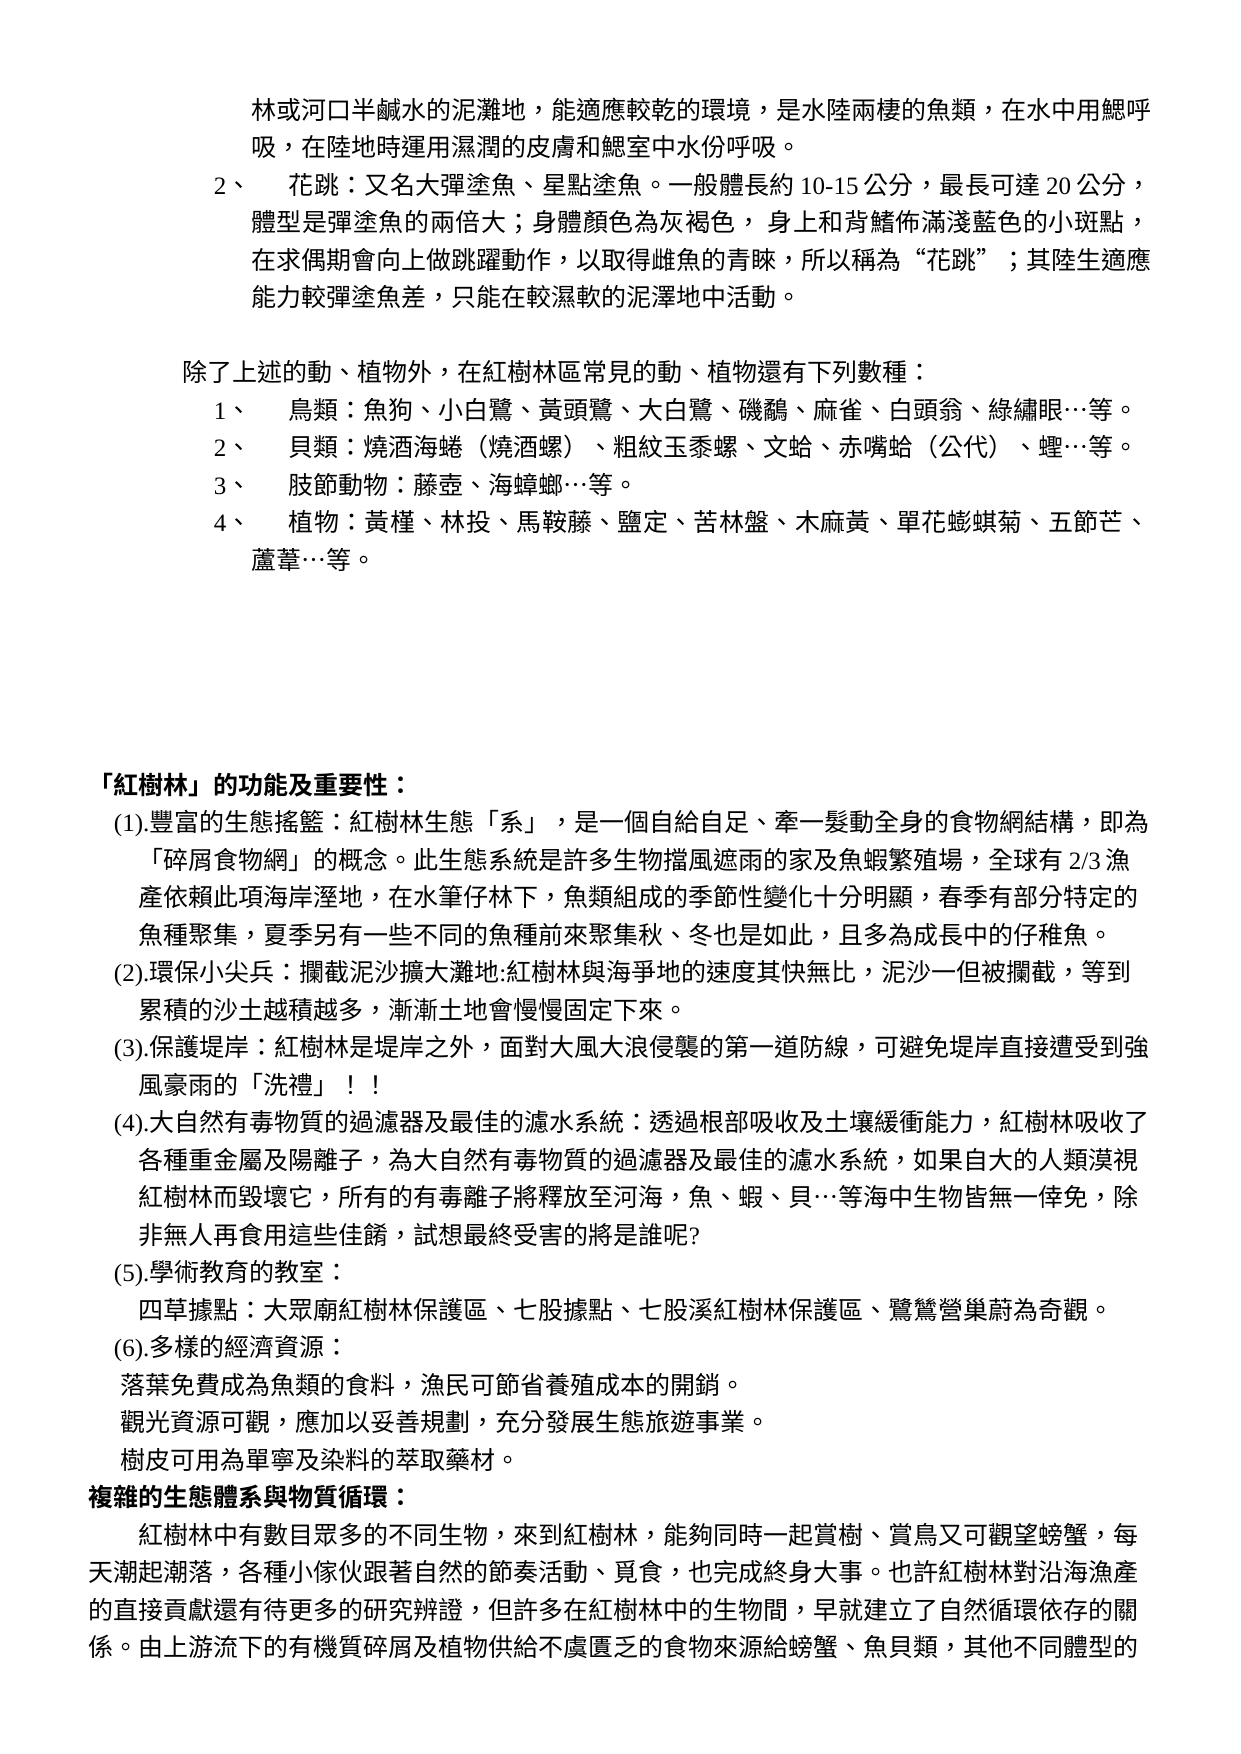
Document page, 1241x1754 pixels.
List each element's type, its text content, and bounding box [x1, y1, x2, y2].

text (1).豐富的生態搖籃：紅樹林生態「系」，是一個自給自足、牽一髮動全身的食物網結構，即為「碎屑食物網」的概念。此生態系統是許多生物擋風遮雨的家及魚蝦繁殖場，全球有2/3漁產依賴此項海岸溼地，在水筆仔林下，魚類組成的季節性變化十分明顯，春季有部分特定的魚種聚集，夏季另有一些不同的魚種前來聚集秋、冬也是如此，且多為成長中的仔稚魚。 [114, 802, 1152, 952]
text 複雜的生態體系與物質循環： [89, 1477, 1152, 1514]
list 鳥類：魚狗、小白鷺、黃頭鷺、大白鷺、磯鷸、麻雀、白頭翁、綠繡眼…等。 [214, 389, 1152, 427]
text 「紅樹林」的功能及重要性： [89, 764, 1152, 802]
text 樹皮可用為單寧及染料的萃取藥材。 [89, 1439, 1152, 1477]
text 除了上述的動、植物外，在紅樹林區常見的動、植物還有下列數種： [126, 352, 1152, 389]
text (2).環保小尖兵：攔截泥沙擴大灘地:紅樹林與海爭地的速度其快無比，泥沙一但被攔截，等到累積的沙土越積越多，漸漸土地會慢慢固定下來。 [114, 952, 1152, 1027]
text 四草據點：大眾廟紅樹林保護區、七股據點、七股溪紅樹林保護區、鷺鷥營巢蔚為奇觀。 [139, 1289, 1152, 1327]
list 貝類：燒酒海蜷（燒酒螺）、粗紋玉黍螺、文蛤、赤嘴蛤（公代）、蟶…等。 [214, 427, 1152, 464]
text (3).保護堤岸：紅樹林是堤岸之外，面對大風大浪侵襲的第一道防線，可避免堤岸直接遭受到強風豪雨的「洗禮」！！ [114, 1027, 1152, 1102]
text 落葉免費成為魚類的食料，漁民可節省養殖成本的開銷。 [89, 1364, 1152, 1402]
text 觀光資源可觀，應加以妥善規劃，充分發展生態旅遊事業。 [89, 1402, 1152, 1439]
text (5).學術教育的教室： [114, 1252, 1152, 1289]
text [89, 1514, 1152, 1664]
text (6).多樣的經濟資源： [89, 1327, 1152, 1364]
list 肢節動物：藤壺、海蟑螂…等。 [214, 464, 1152, 502]
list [214, 89, 1152, 164]
list 植物：黃槿、林投、馬鞍藤、鹽定、苦林盤、木麻黃、單花蟛蜞菊、五節芒、蘆葦…等。 [214, 502, 1152, 577]
text (4).大自然有毒物質的過濾器及最佳的濾水系統：透過根部吸收及土壤緩衝能力，紅樹林吸收了各種重金屬及陽離子，為大自然有毒物質的過濾器及最佳的濾水系統，如果自大的人類漠視紅樹林而毀壞它，所有的有毒離子將釋放至河海，魚、蝦、貝…等海中生物皆無一倖免，除非無人再食用這些佳餚，試想最終受害的將是誰呢? [114, 1102, 1152, 1252]
list 花跳：又名大彈塗魚、星點塗魚。一般體長約10，最長可達，體型是彈塗魚的兩倍大；身體顏色為灰褐色， 身上和背鰭佈滿淺藍色的小斑點，在求偶期會向上做跳躍動作，以取得雌魚的青睞，所以稱為“花跳”；其陸生適應能力較彈塗魚差，只能在較濕軟的泥澤地中活動。 [214, 164, 1152, 314]
